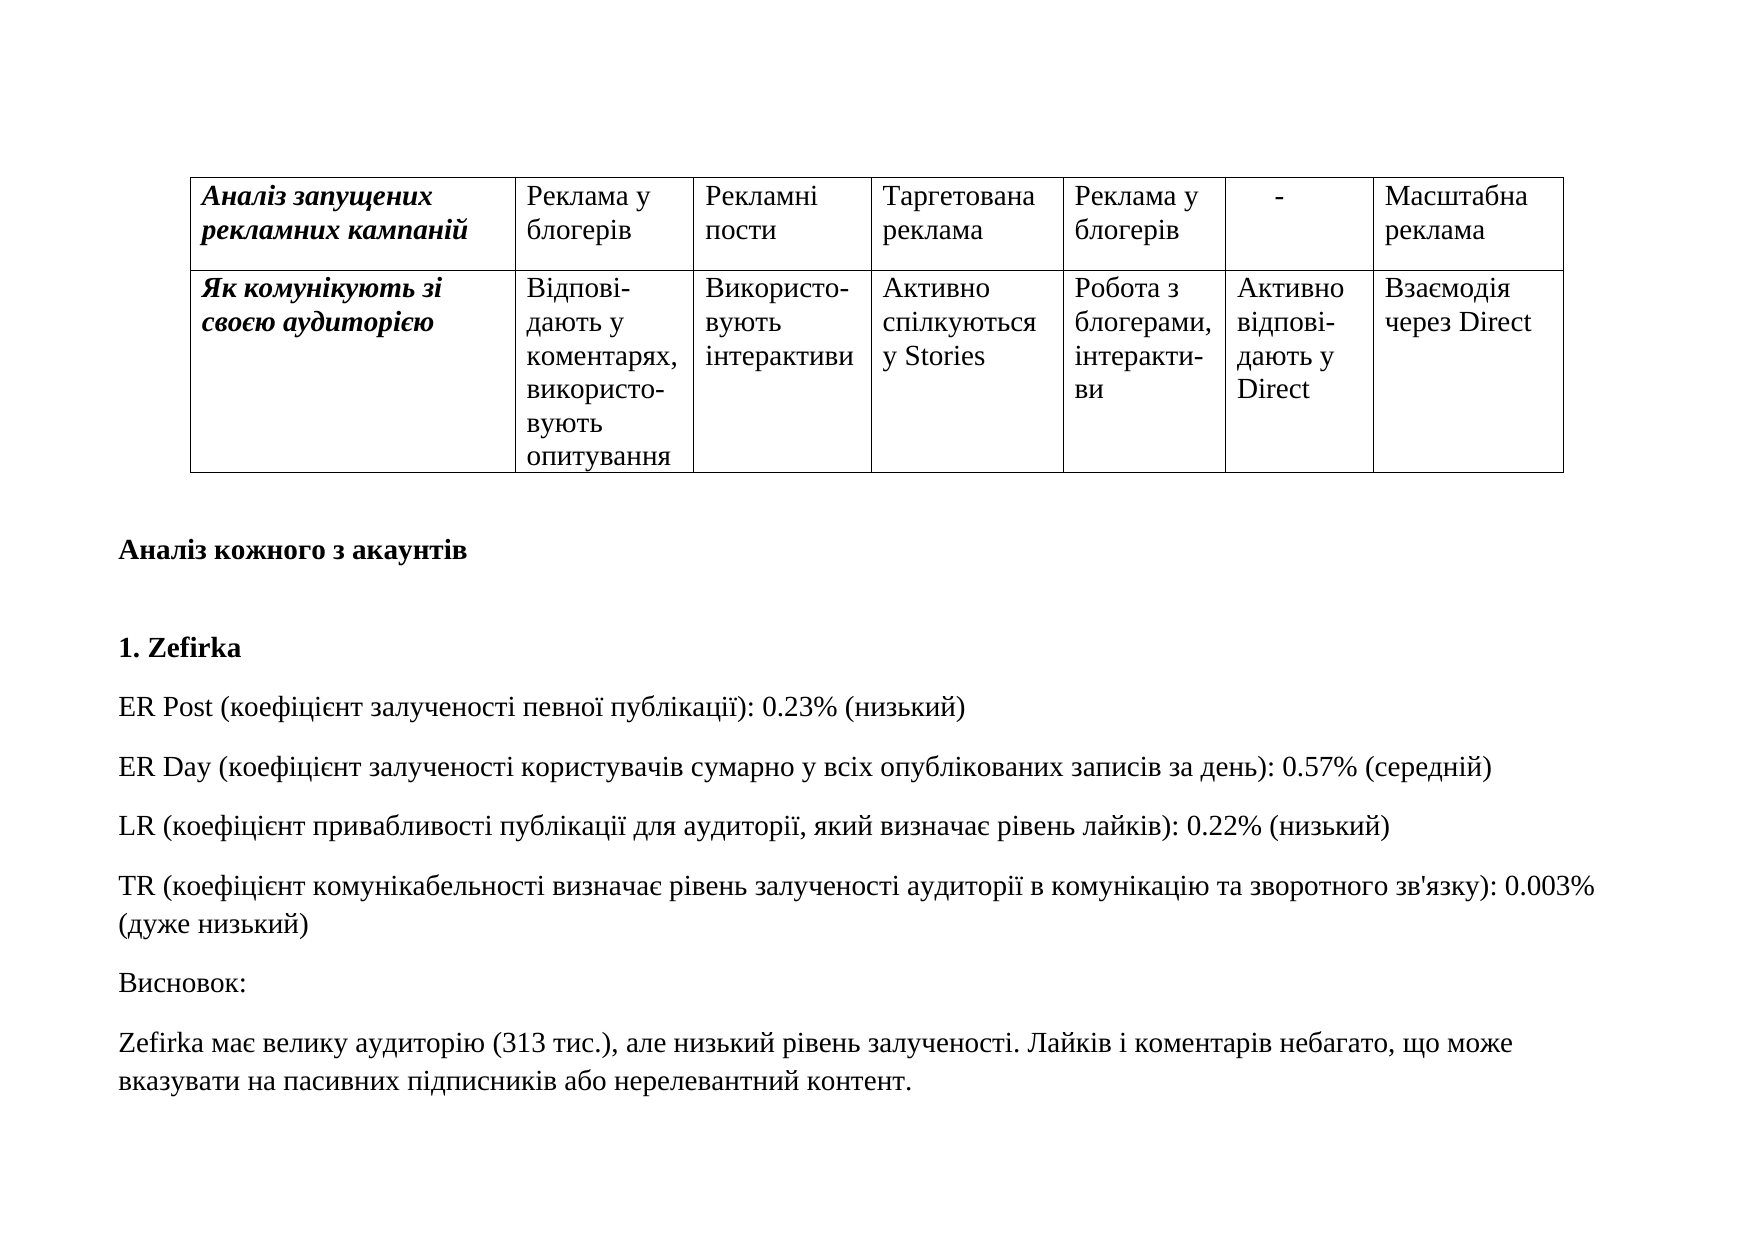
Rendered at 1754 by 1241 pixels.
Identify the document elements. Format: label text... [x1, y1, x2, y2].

table_cell Масштабна реклама [1374, 178, 1563, 269]
text 1. Zefirka [118, 592, 1636, 664]
text TR (коефіцієнт комунікабельності визначає рівень залученості аудиторії в комунікацію та зворотного зв'язку): 0.003% (дуже низький) [118, 868, 1636, 940]
table_cell Рекламні пости [694, 178, 871, 269]
table_cell Активно відпові-дають у Direct [1226, 271, 1373, 472]
table_cell [1226, 178, 1373, 269]
text Zefirka має велику аудиторію (313 тис.), але низький рівень залученості. Лайків і коментарів небагато, що може вказувати на пасивних підписників або нерелевантний контент. [118, 1025, 1636, 1097]
table_cell Взаємодія через Direct [1374, 271, 1563, 472]
table_cell Як комунікують зі своєю аудиторією [191, 271, 515, 472]
text Висновок: [118, 966, 1636, 999]
text LR (коефіцієнт привабливості публікації для аудиторії, який визначає рівень лайків): 0.22% (низький) [118, 808, 1636, 842]
table_cell Активно спілкуються у Stories [872, 271, 1063, 472]
text Аналіз кожного з акаунтів [118, 532, 1636, 566]
text ER Day (коефіцієнт залученості користувачів сумарно у всіх опублікованих записів за день): 0.57% (середній) [118, 749, 1636, 782]
table_cell Реклама у блогерів [516, 178, 693, 269]
table_cell Робота з блогерами, інтеракти-ви [1064, 271, 1225, 472]
table_cell Аналіз запущених рекламних кампаній [191, 178, 515, 269]
text ER Post (коефіцієнт залученості певної публікації): 0.23% (низький) [118, 689, 1636, 723]
table_cell Реклама у блогерів [1064, 178, 1225, 269]
table_cell Використо-вують інтерактиви [694, 271, 871, 472]
table_cell Таргетована реклама [872, 178, 1063, 269]
table_cell Відпові-дають у коментарях, використо-вують опитування [516, 271, 693, 472]
